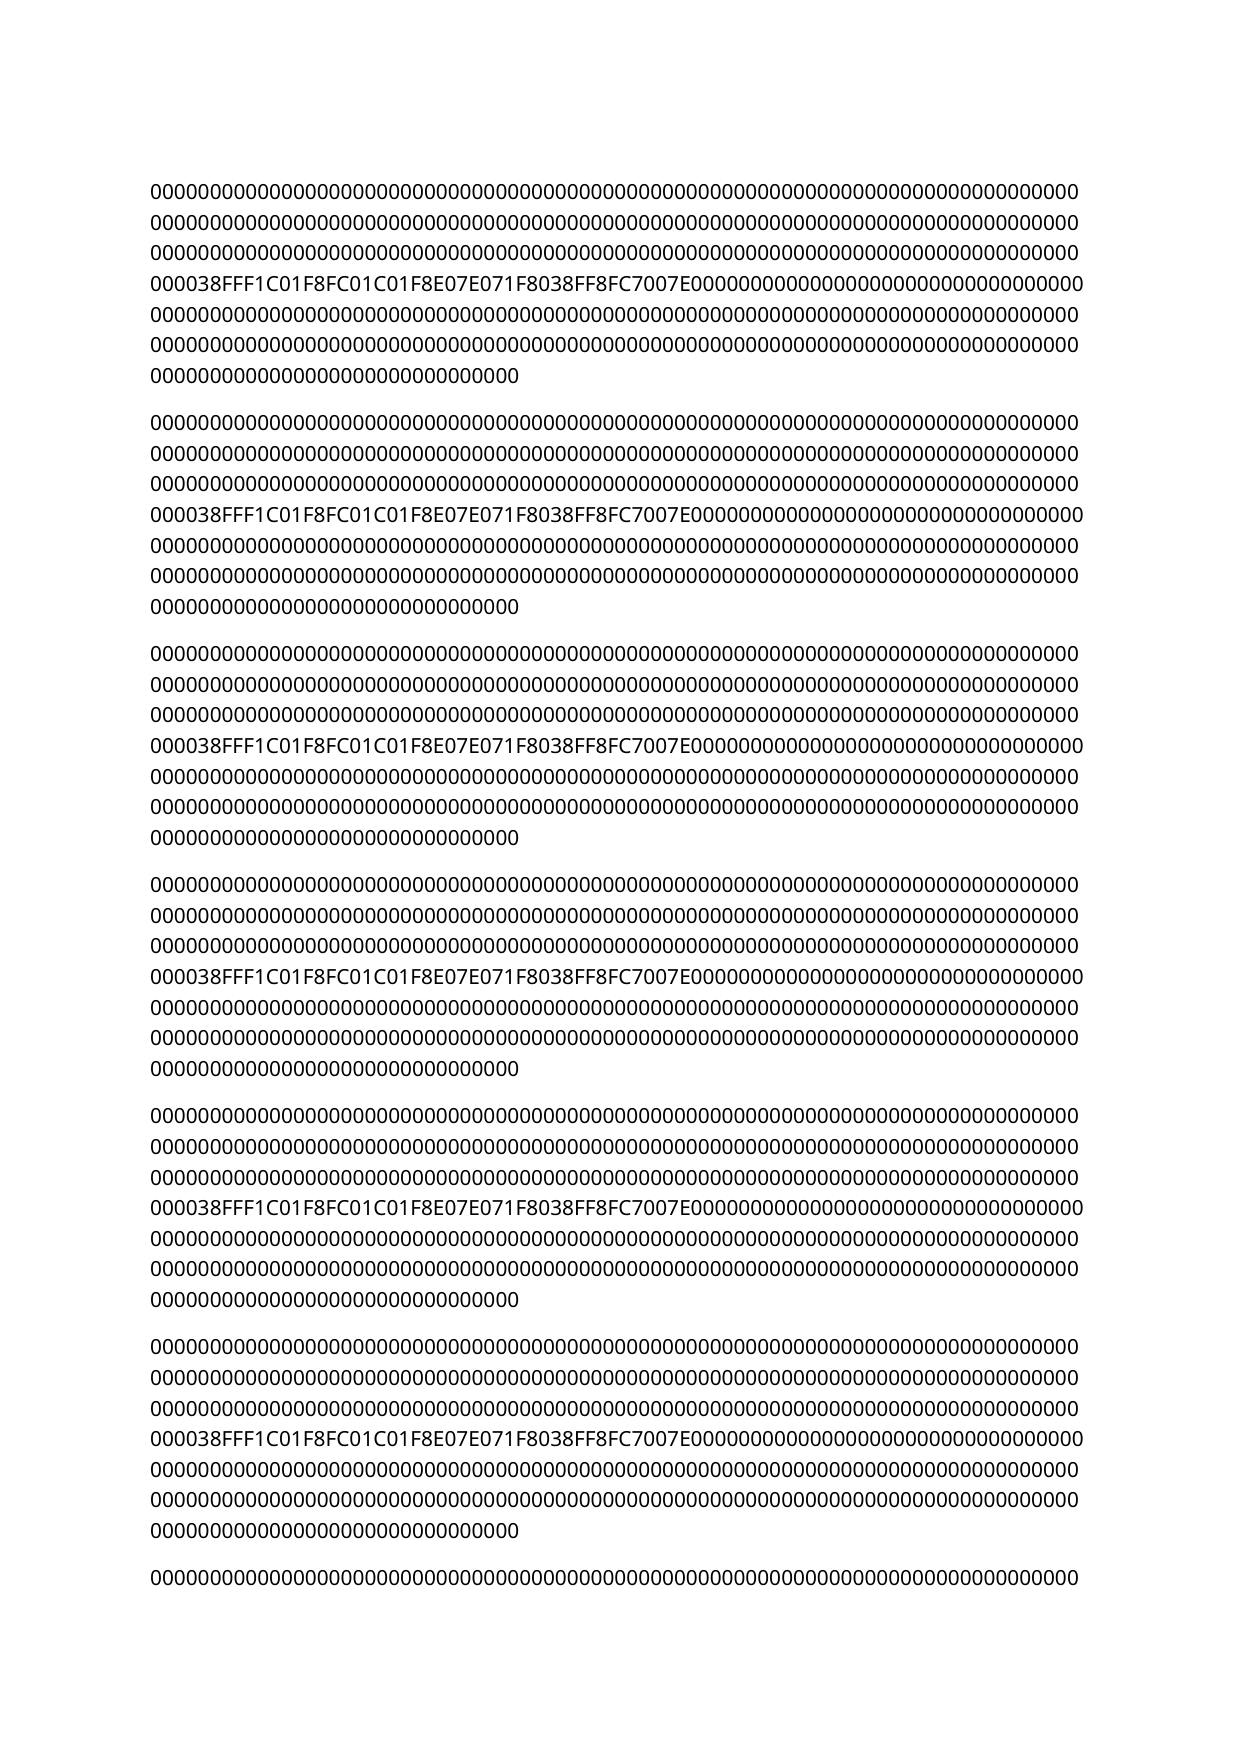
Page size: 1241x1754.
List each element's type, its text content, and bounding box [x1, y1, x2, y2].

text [150, 177, 1090, 389]
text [150, 1563, 1090, 1592]
